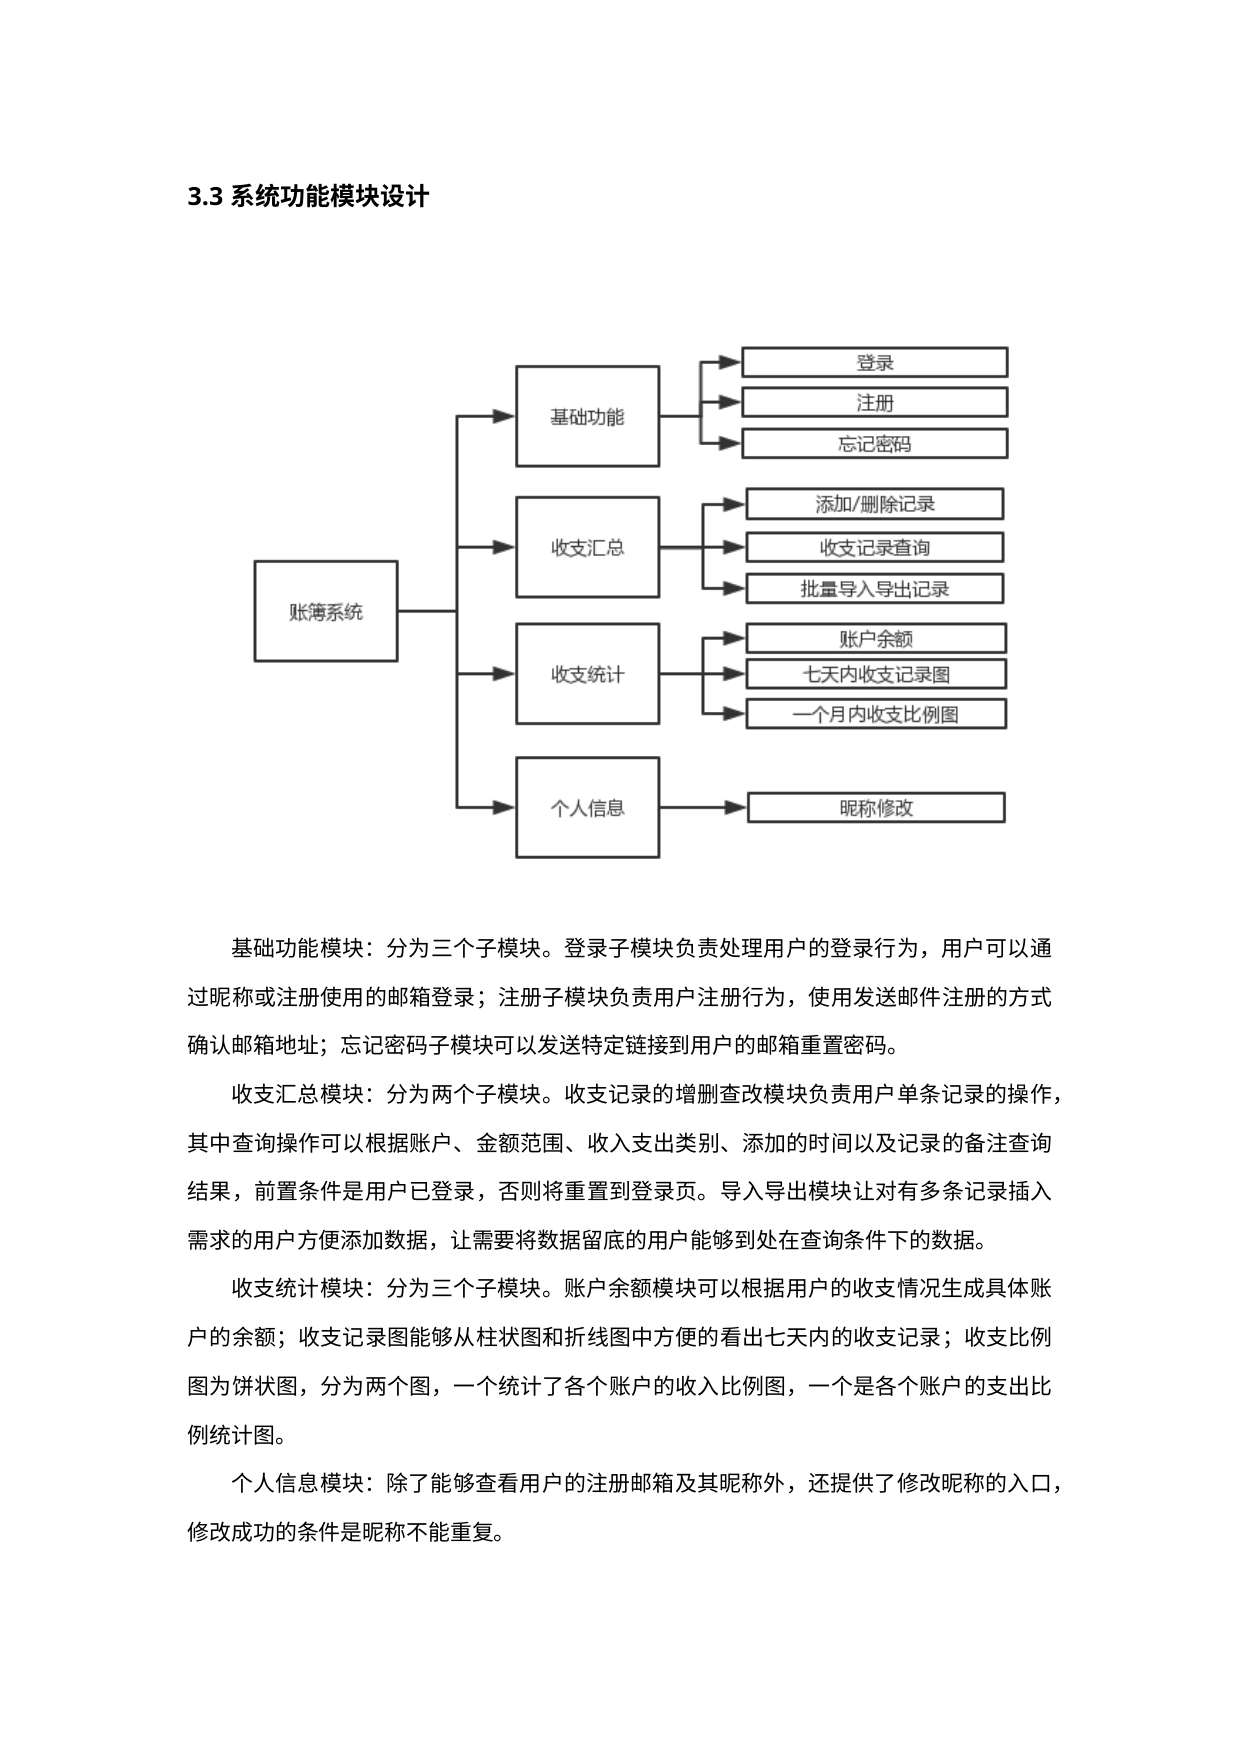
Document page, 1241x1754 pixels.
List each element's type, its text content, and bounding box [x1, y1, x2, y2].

subtitle 3.3 系统功能模块设计 [187, 162, 1053, 227]
text 基础功能模块：分为三个子模块。登录子模块负责处理用户的登录行为，用户可以通过昵称或注册使用的邮箱登录；注册子模块负责用户注册行为，使用发送邮件注册的方式确认邮箱地址；忘记密码子模块可以发送特定链接到用户的邮箱重置密码。 [187, 931, 1053, 1061]
text 个人信息模块：除了能够查看用户的注册邮箱及其昵称外，还提供了修改昵称的入口，修改成功的条件是昵称不能重复。 [187, 1466, 1053, 1547]
picture [187, 280, 1053, 903]
text 收支统计模块：分为三个子模块。账户余额模块可以根据用户的收支情况生成具体账户的余额；收支记录图能够从柱状图和折线图中方便的看出七天内的收支记录；收支比例图为饼状图，分为两个图，一个统计了各个账户的收入比例图，一个是各个账户的支出比例统计图。 [187, 1271, 1053, 1450]
text 收支汇总模块：分为两个子模块。收支记录的增删查改模块负责用户单条记录的操作，其中查询操作可以根据账户、金额范围、收入支出类别、添加的时间以及记录的备注查询结果，前置条件是用户已登录，否则将重置到登录页。导入导出模块让对有多条记录插入需求的用户方便添加数据，让需要将数据留底的用户能够到处在查询条件下的数据。 [187, 1076, 1053, 1255]
